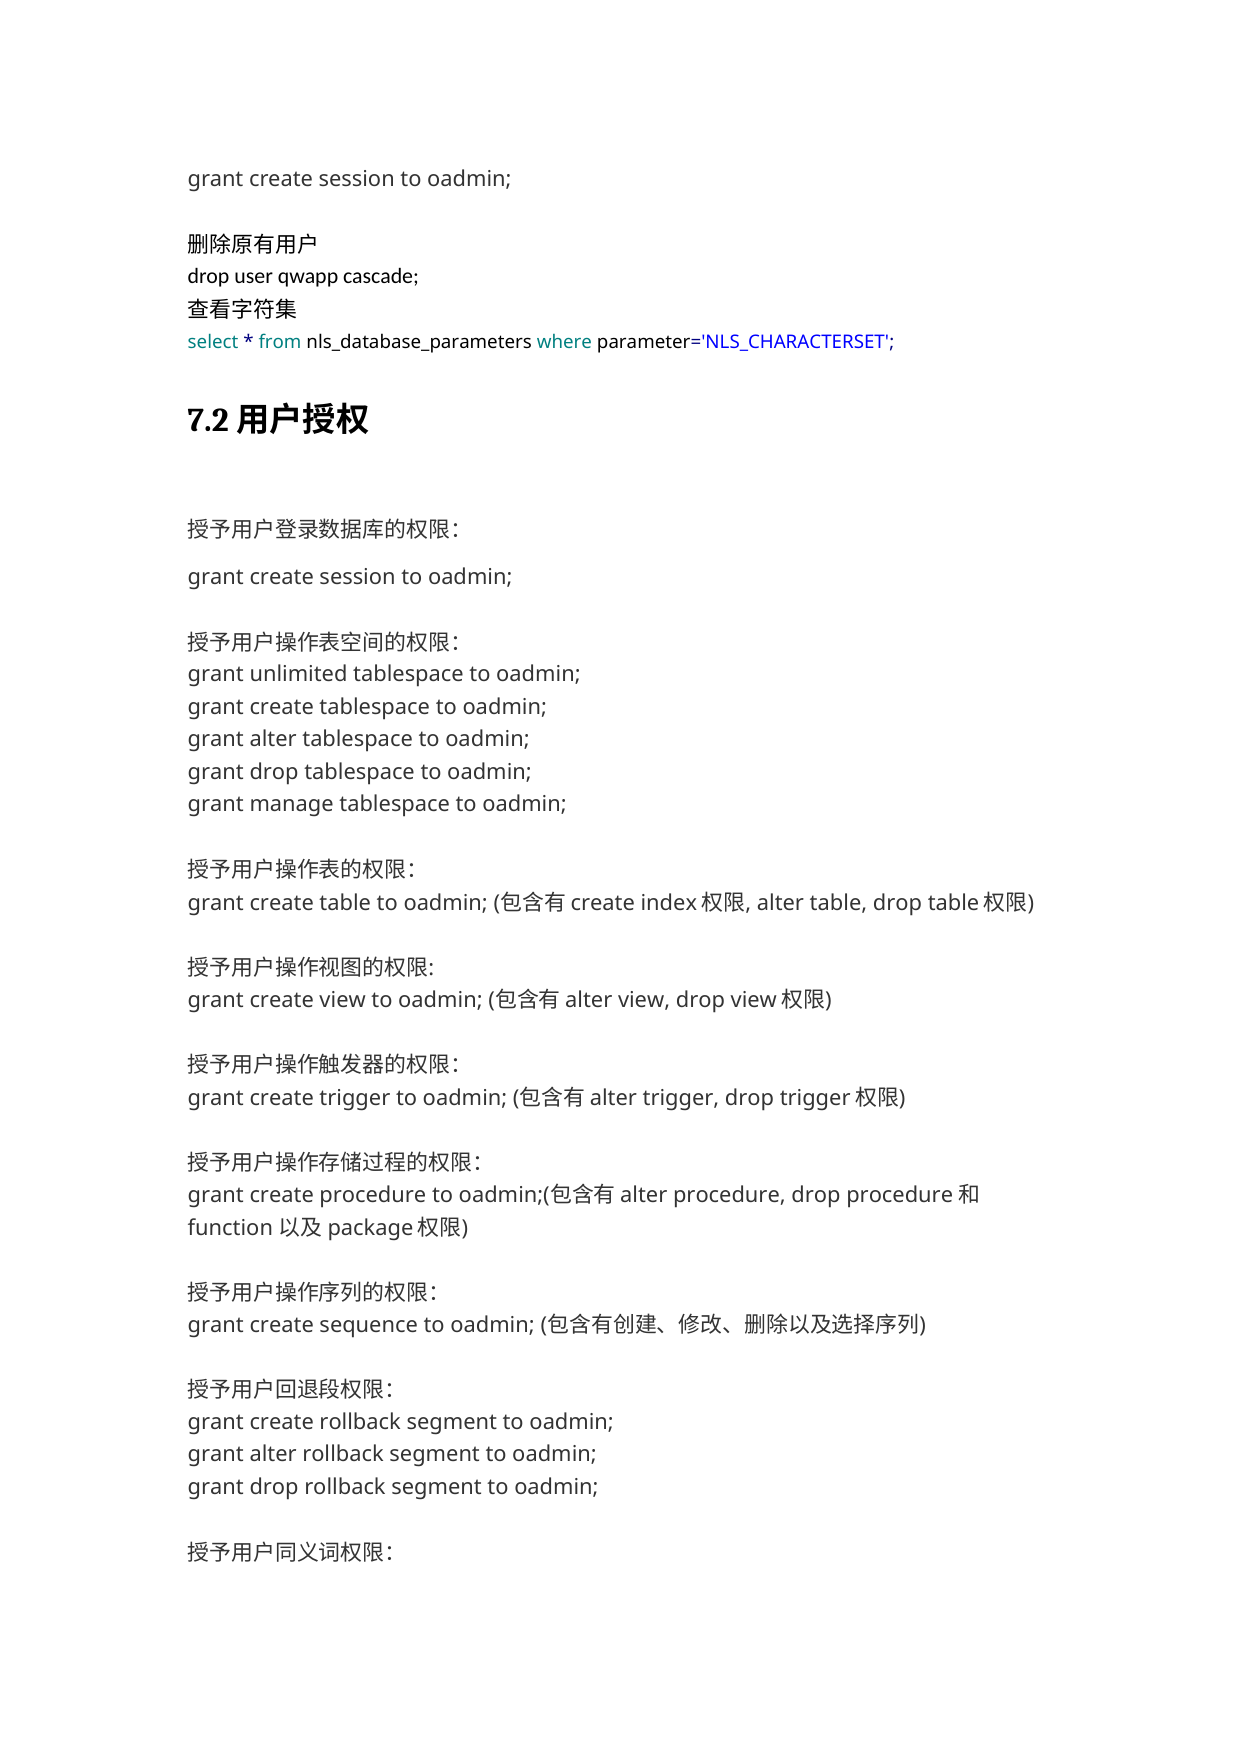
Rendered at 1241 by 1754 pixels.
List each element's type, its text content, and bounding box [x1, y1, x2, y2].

subtitle 7.2 用户授权 [187, 384, 1053, 449]
text grant create session to oadmin; [187, 162, 1053, 194]
text 删除原有用户 [187, 227, 1053, 259]
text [187, 559, 1053, 1567]
text select * from nls_database_parameters where parameter='NLS_CHARACTERSET'; [187, 324, 1053, 357]
text 授予用户登录数据库的权限： [187, 511, 1053, 544]
text 查看字符集 [187, 292, 1053, 324]
text drop user qwapp cascade; [187, 259, 1053, 292]
